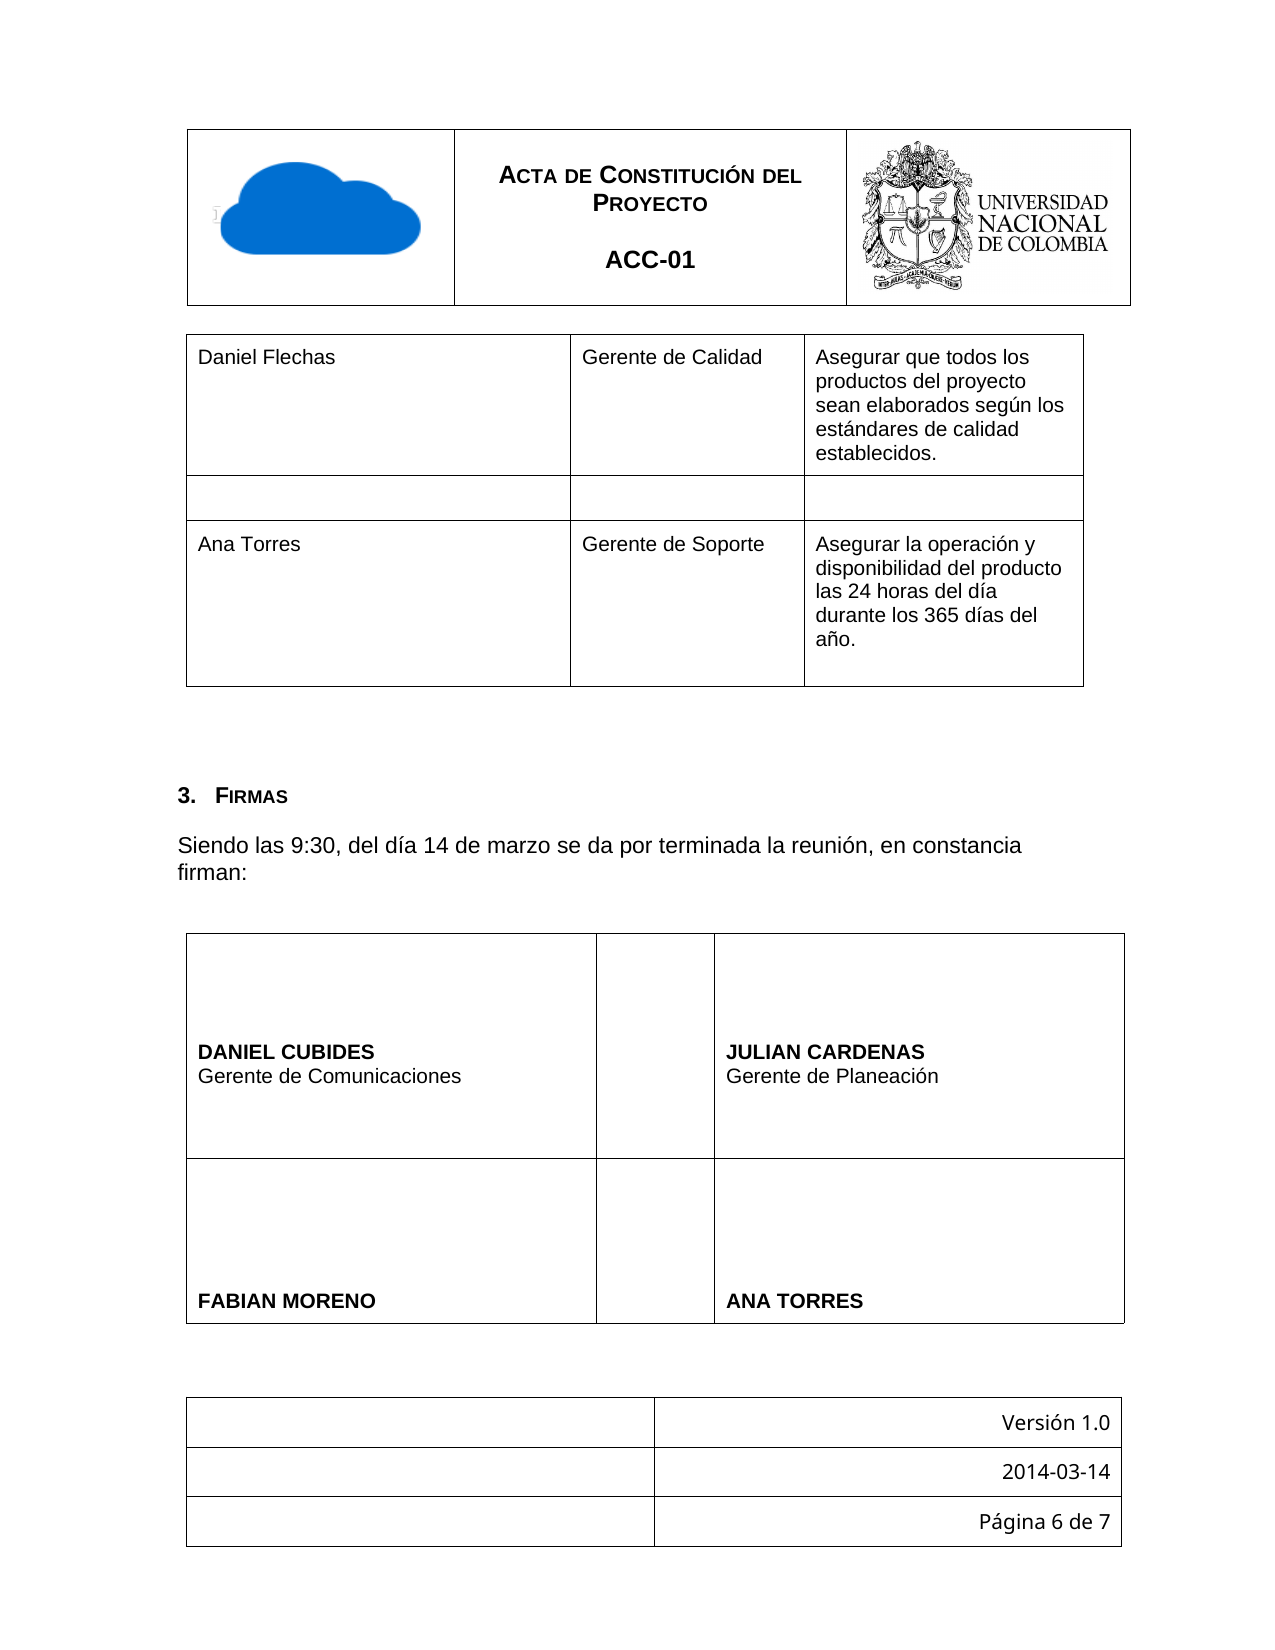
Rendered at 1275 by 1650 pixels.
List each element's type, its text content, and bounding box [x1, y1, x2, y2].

table_cell Asegurar que todos los productos del proyecto sean elaborados según los estándares de calidad establecidos. [805, 335, 1083, 475]
table_cell [805, 476, 1083, 520]
picture [858, 140, 1113, 294]
table_cell Asegurar la operación y disponibilidad del producto las 24 horas del día durante los 365 días del año. [805, 521, 1083, 686]
table_header JULIAN CARDENAS Gerente de Planeación [715, 934, 1124, 1158]
table_cell [571, 476, 804, 520]
table_cell Gerente de Calidad [571, 335, 804, 475]
table_cell Gerente de Soporte [571, 521, 804, 686]
list Firmas [177, 782, 1098, 808]
table_cell FABIAN MORENO Gerente de Desarrollo [187, 1159, 596, 1323]
text Siendo las 9:30, del día 14 de marzo se da por terminada la reunión, en constancia firman: [177, 832, 1098, 885]
table_cell [597, 1159, 714, 1323]
table_cell ANA TORRES Gerente de Soporte [715, 1159, 1124, 1323]
table_cell Ana Torres [187, 521, 570, 686]
table_header [597, 934, 714, 1158]
table_cell [187, 476, 570, 520]
table_header DANIEL CUBIDES Gerente de Comunicaciones [187, 934, 596, 1158]
picture [188, 140, 421, 287]
table_cell Daniel Flechas [187, 335, 570, 475]
